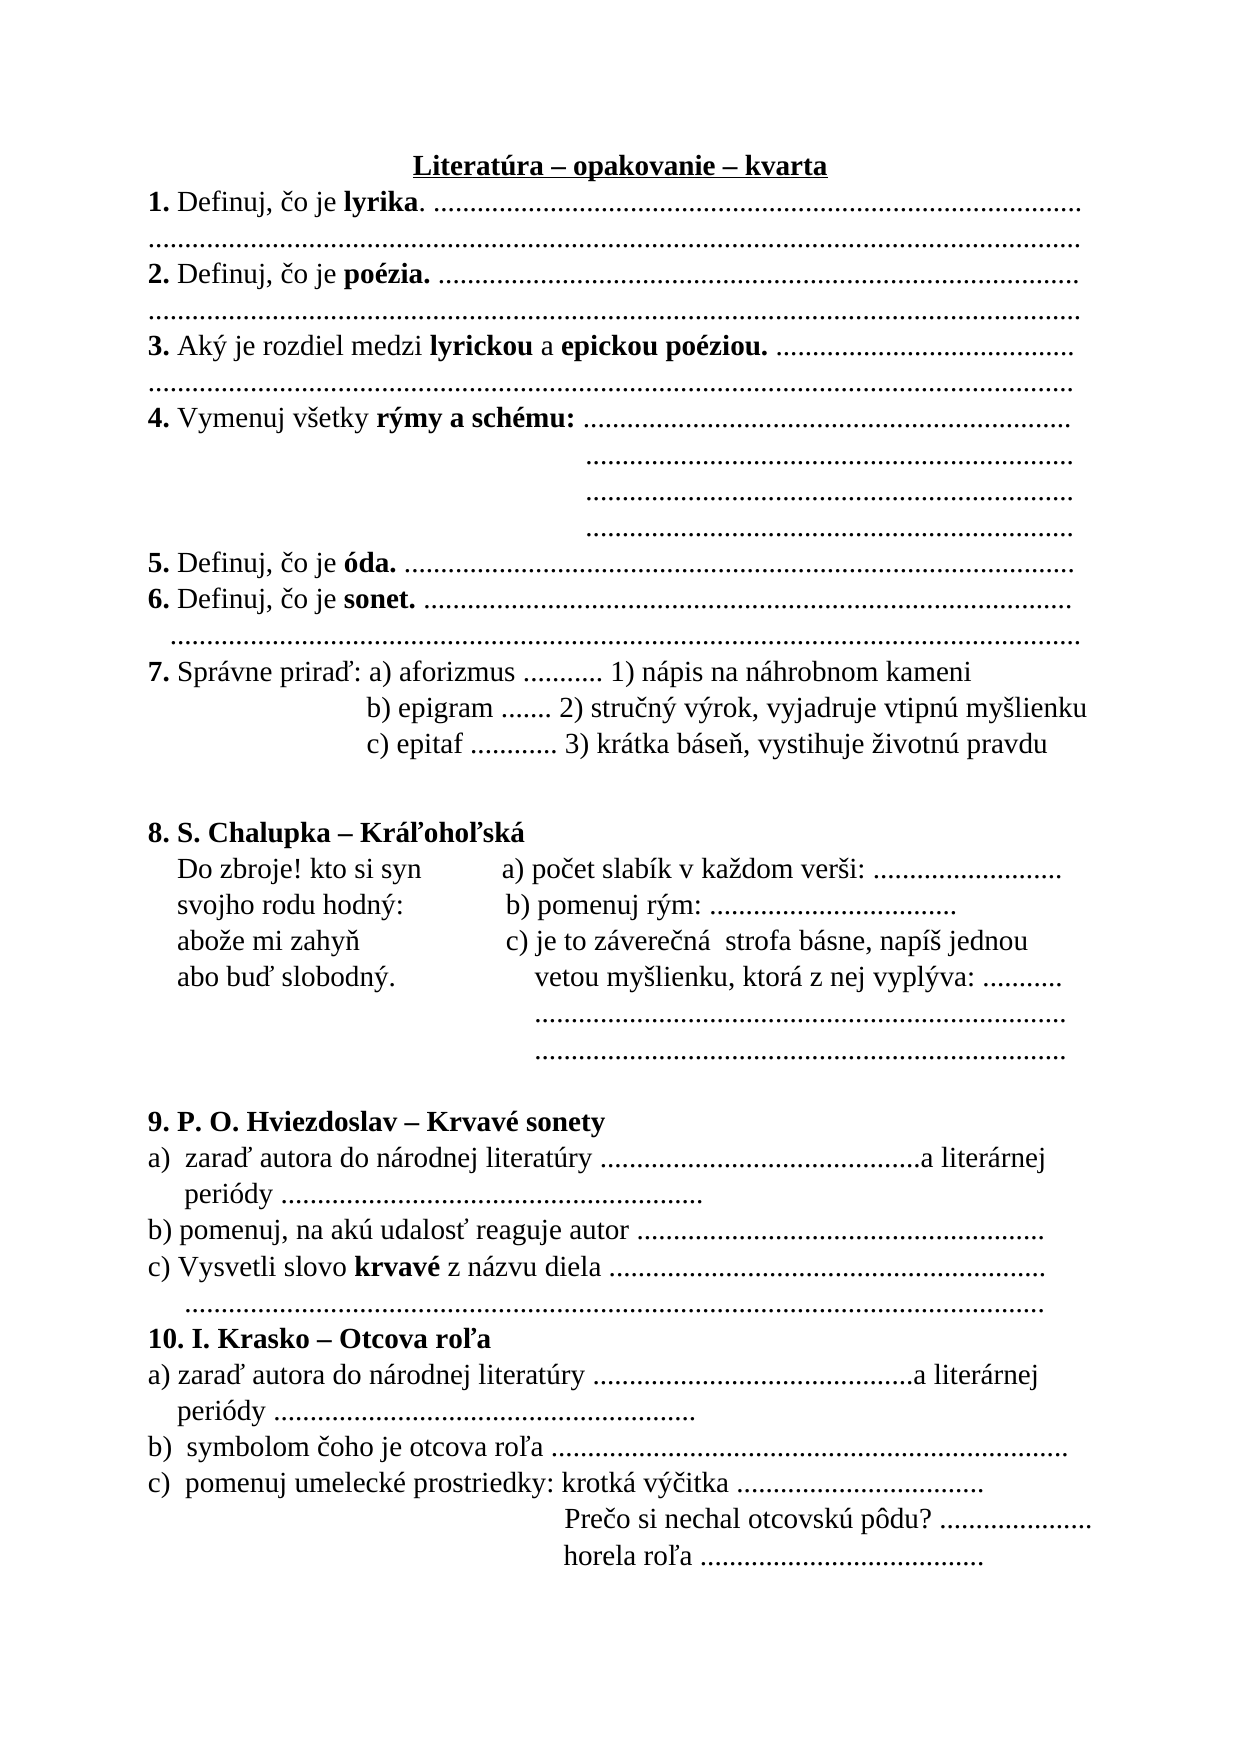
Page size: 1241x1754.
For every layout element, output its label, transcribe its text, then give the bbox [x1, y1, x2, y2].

text 2. Definuj, čo je poézia. ........................................................................................ [148, 256, 1093, 289]
text ................................................................................................................................ [148, 220, 1093, 253]
text Prečo si nechal otcovskú pôdu? ..................... [148, 1502, 1093, 1535]
text abo buď slobodný. vetou myšlienku, ktorá z nej vyplýva: ........... [148, 959, 1093, 993]
text 6. Definuj, čo je sonet. ......................................................................................... [148, 581, 1093, 615]
text ......................................................................... [148, 1032, 1093, 1065]
text a) zaraď autora do národnej literatúry ............................................a literárnej [148, 1140, 1093, 1174]
text 4. Vymenuj všetky rýmy a schému: ................................................................... [148, 401, 1093, 434]
text 5. Definuj, čo je óda. ............................................................................................ [148, 545, 1093, 579]
text c) epitaf ............ 3) krátka báseň, vystihuje životnú pravdu [148, 726, 1093, 759]
text periódy .......................................................... [148, 1176, 1093, 1210]
text b) pomenuj, na akú udalosť reaguje autor ........................................................ [148, 1212, 1093, 1246]
text 1. Definuj, čo je lyrika. ......................................................................................... [148, 184, 1093, 217]
text ................................................................... [148, 473, 1093, 506]
text abože mi zahyň c) je to záverečná strofa básne, napíš jednou [148, 923, 1093, 957]
text ................................................................... [148, 509, 1093, 543]
text ................................................................... [148, 437, 1093, 470]
text 9. P. O. Hviezdoslav – Krvavé sonety [148, 1104, 1093, 1138]
text svojho rodu hodný: b) pomenuj rým: .................................. [148, 887, 1093, 921]
text 7. Správne priraď: a) aforizmus ........... 1) nápis na náhrobnom kameni [148, 654, 1093, 687]
text ............................................................................................................................... [148, 364, 1093, 398]
text ............................................................................................................................. [148, 617, 1093, 651]
text c) Vysvetli slovo krvavé z názvu diela ............................................................ [148, 1249, 1093, 1282]
text Literatúra – opakovanie – kvarta [148, 148, 1093, 181]
text ...................................................................................................................... [148, 1285, 1093, 1318]
text Do zbroje! kto si syn a) počet slabík v každom verši: .......................... [148, 851, 1093, 884]
text 8. S. Chalupka – Kráľohoľská [148, 815, 1093, 848]
text ................................................................................................................................ [148, 292, 1093, 326]
text horela roľa ....................................... [148, 1538, 1093, 1571]
text b) epigram ....... 2) stručný výrok, vyjadruje vtipnú myšlienku [148, 690, 1093, 723]
text periódy .......................................................... [148, 1393, 1093, 1427]
text c) pomenuj umelecké prostriedky: krotká výčitka .................................. [148, 1466, 1093, 1499]
text a) zaraď autora do národnej literatúry ............................................a literárnej [148, 1357, 1093, 1391]
text 10. I. Krasko – Otcova roľa [148, 1321, 1093, 1354]
text 3. Aký je rozdiel medzi lyrickou a epickou poéziou. ......................................... [148, 328, 1093, 362]
text ......................................................................... [148, 996, 1093, 1029]
text b) symbolom čoho je otcova roľa ....................................................................... [148, 1429, 1093, 1463]
